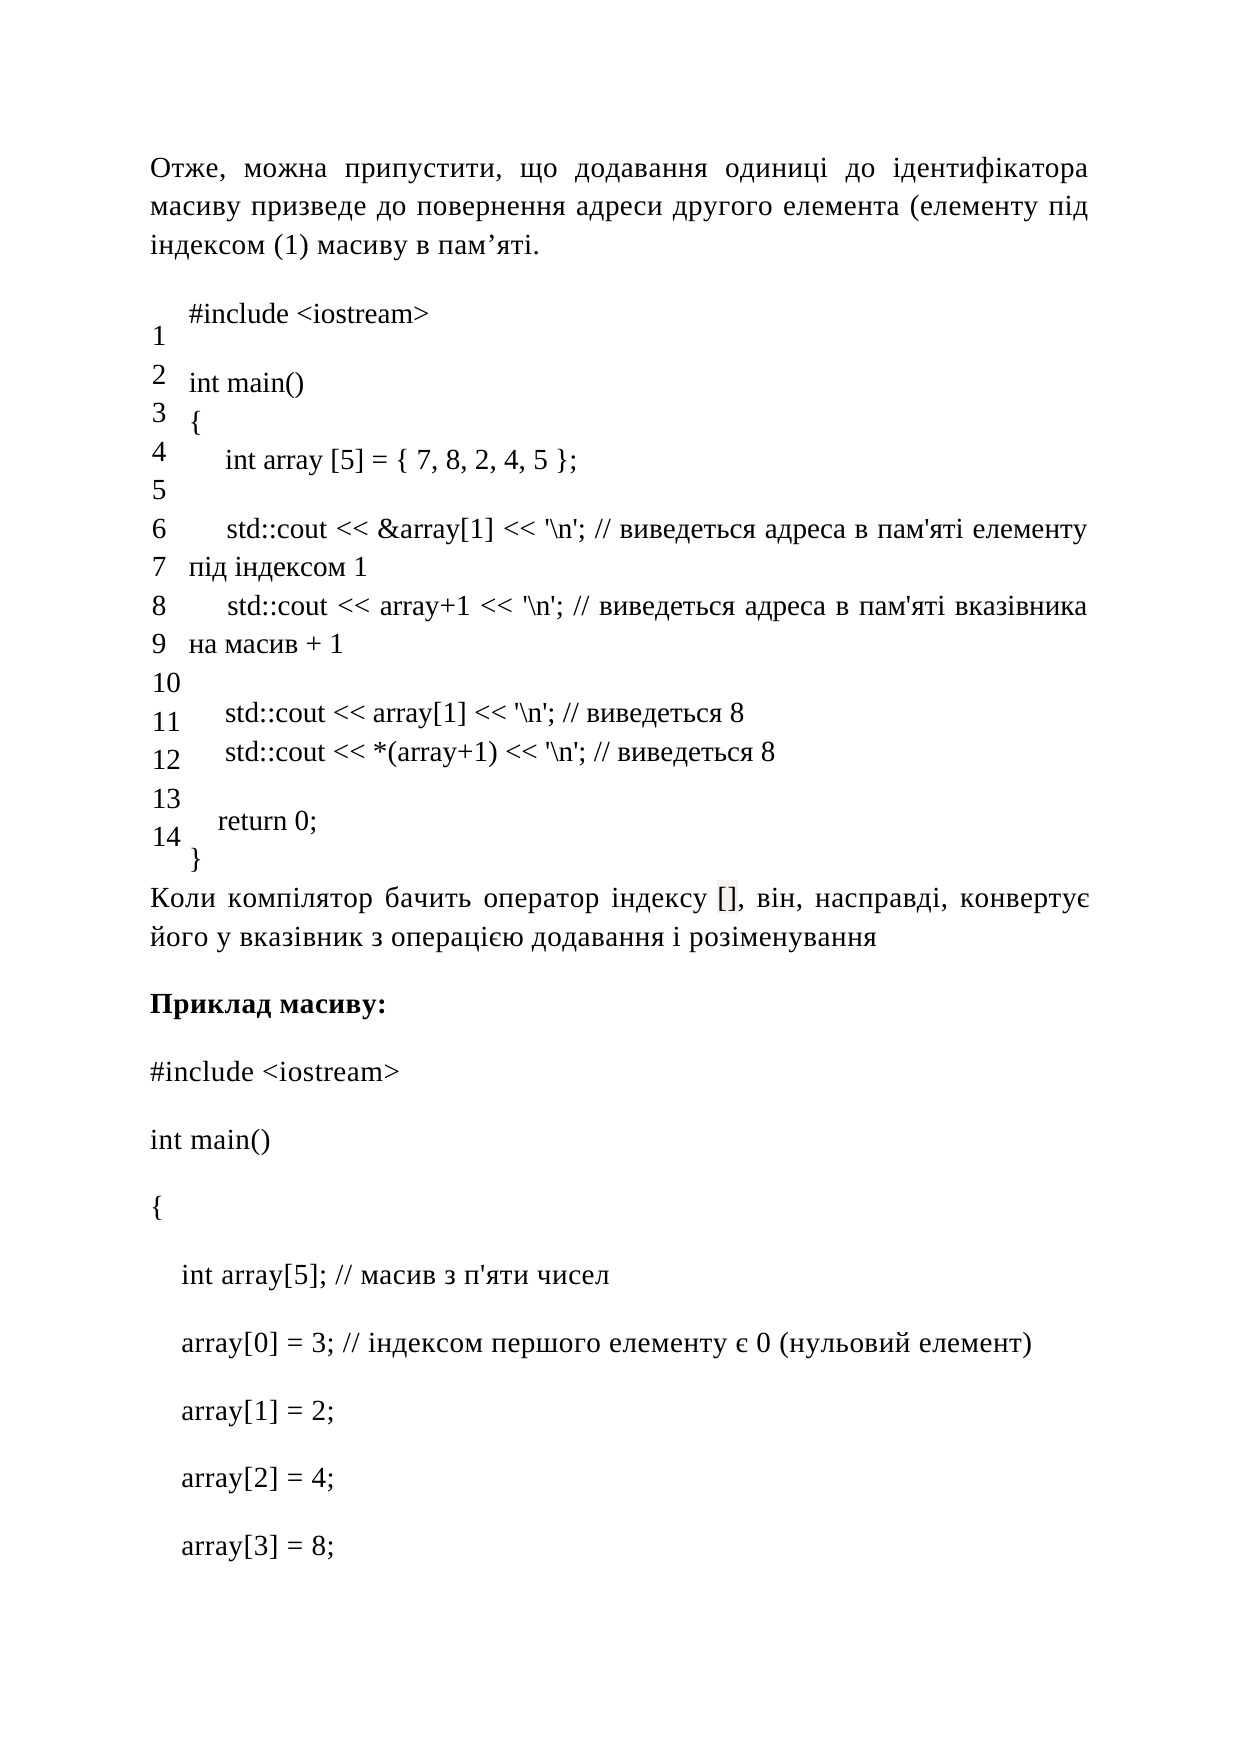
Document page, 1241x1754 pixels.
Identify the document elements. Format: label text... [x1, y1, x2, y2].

text Приклад масиву: [150, 986, 1090, 1020]
text int main() [150, 1122, 1090, 1155]
text array[1] = 2; [150, 1393, 1090, 1426]
text #include <iostream> [150, 1054, 1090, 1088]
text array[2] = 4; [150, 1460, 1090, 1494]
text { [150, 1189, 1090, 1223]
text Отже, можна припустити, що додавання одиниці до ідентифікатора масиву призведе до повернення адреси другого елемента (елементу під індексом (1) масиву в пам’яті. [150, 150, 1090, 261]
table_header 1 2 3 4 5 6 7 8 9 10 11 12 13 14 [150, 295, 187, 880]
text Коли компілятор бачить оператор індексу [], він, насправді, конвертує його у вказівник з операцією додавання і розіменування [150, 880, 1090, 952]
text array[0] = 3; // індексом першого елементу є 0 (нульовий елемент) [150, 1325, 1090, 1358]
text array[3] = 8; [150, 1528, 1090, 1562]
text int array[5]; // масив з п'яти чисел [150, 1257, 1090, 1291]
table_header #include <iostream> int main() { int array [5] = { 7, 8, 2, 4, 5 }; std::cout << &array[1] << '\n'; // виведеться адреса в пам'яті елементу під індексом 1 std::cout << array+1 << '\n'; // виведеться адреса в пам'яті вказівника на масив + 1 std::cout << array[1] << '\n'; // виведеться 8 std::cout << *(array+1) << '\n'; // виведеться 8 return 0; } [187, 295, 1091, 880]
